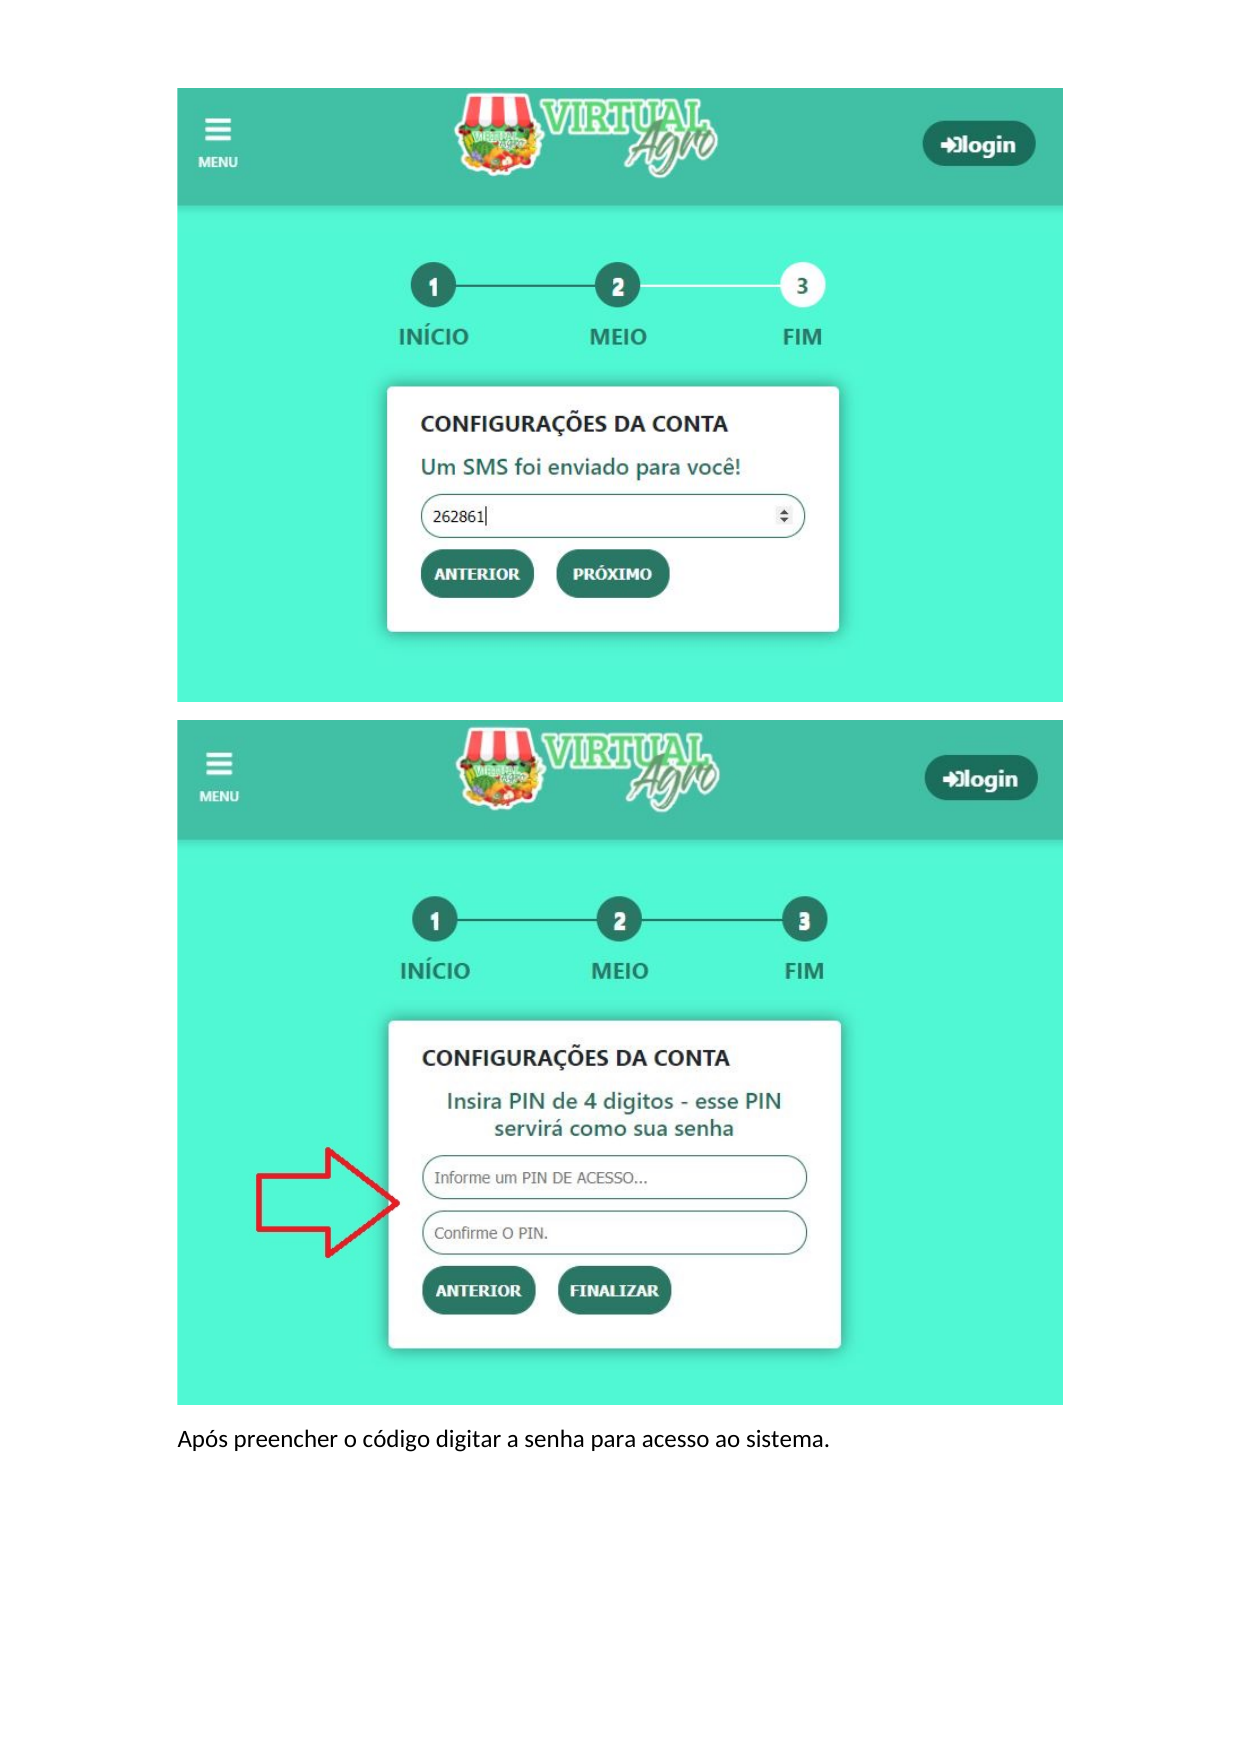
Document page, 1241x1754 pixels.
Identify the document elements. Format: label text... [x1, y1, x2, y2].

picture [177, 88, 1063, 702]
text Após preencher o código digitar a senha para acesso ao sistema. [177, 1424, 1063, 1454]
picture [177, 720, 1063, 1405]
